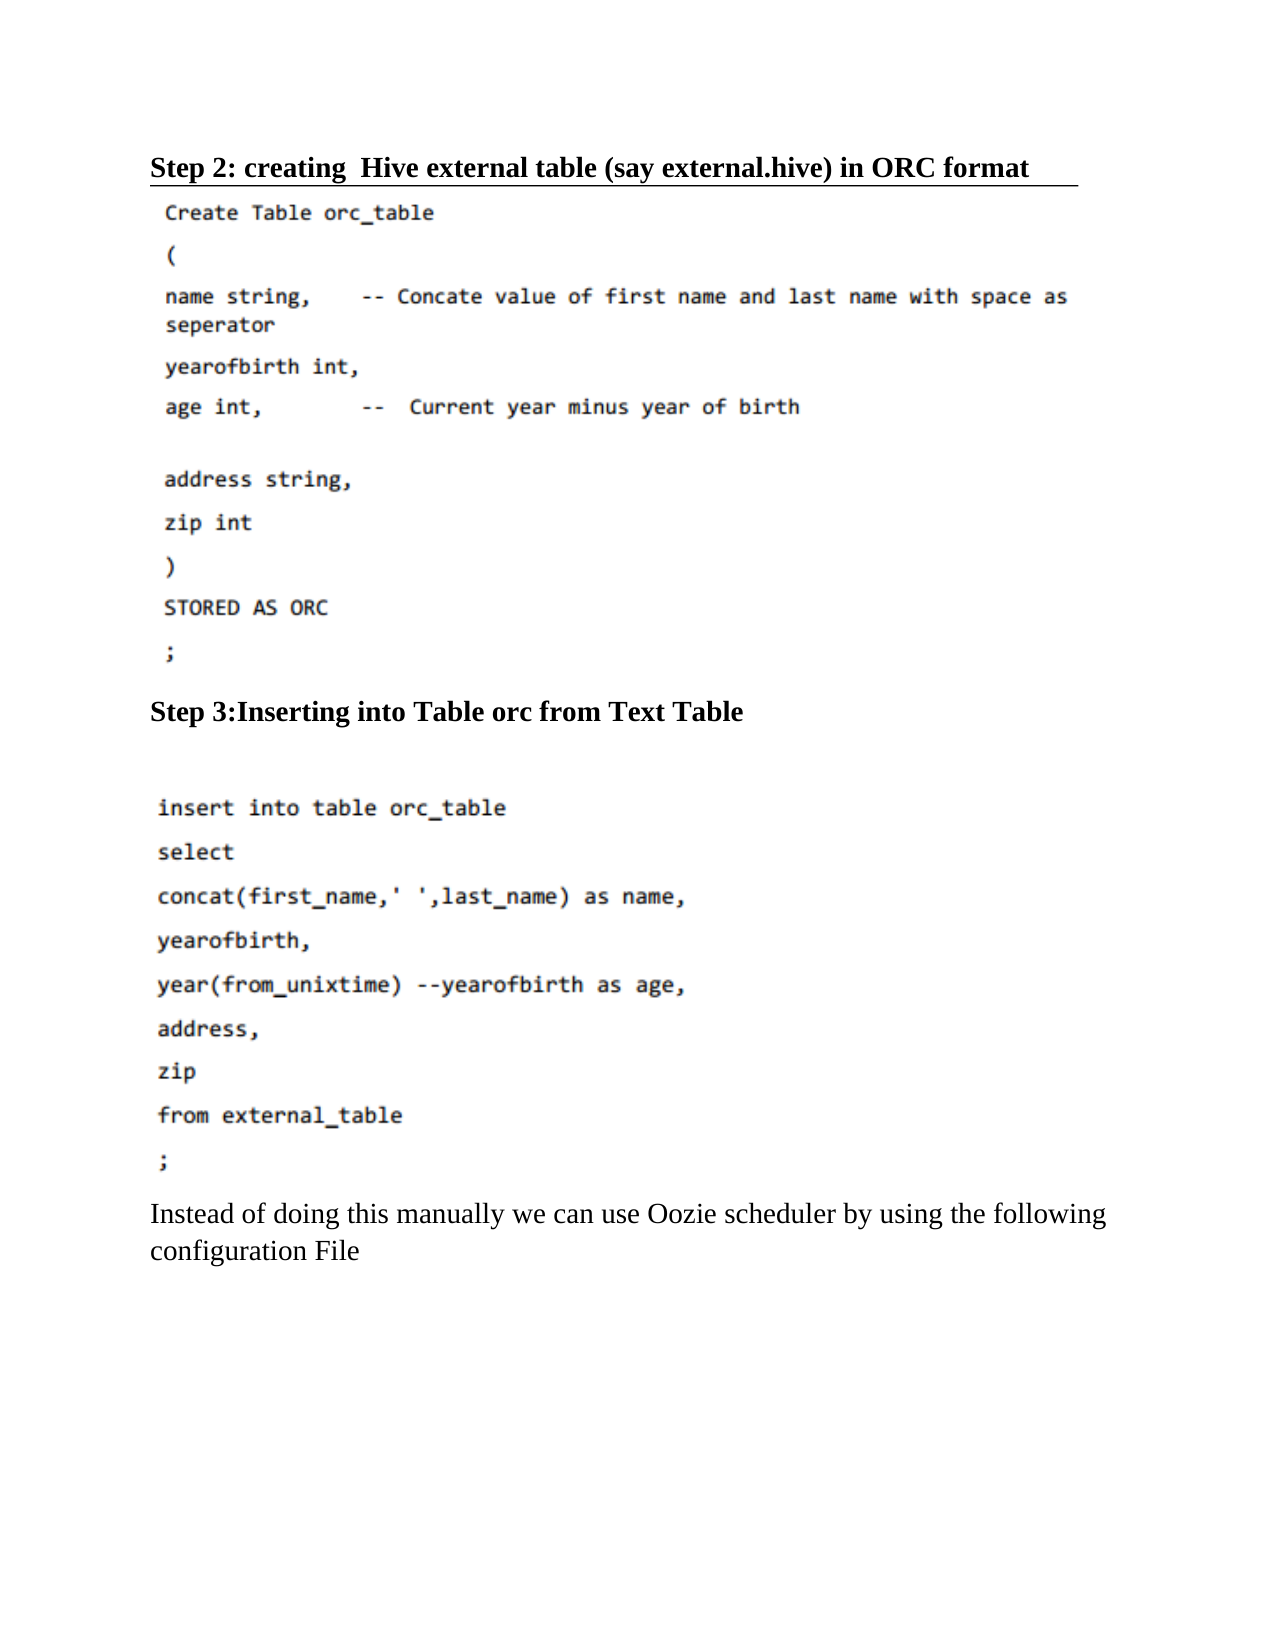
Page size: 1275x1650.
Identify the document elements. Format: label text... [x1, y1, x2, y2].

picture [150, 185, 1079, 436]
picture [150, 454, 602, 676]
text Step 3:Inserting into Table orc from Text Table [150, 694, 1125, 728]
text Instead of doing this manually we can use Oozie scheduler by using the following configuration File [150, 1197, 1125, 1266]
picture [150, 792, 730, 1178]
